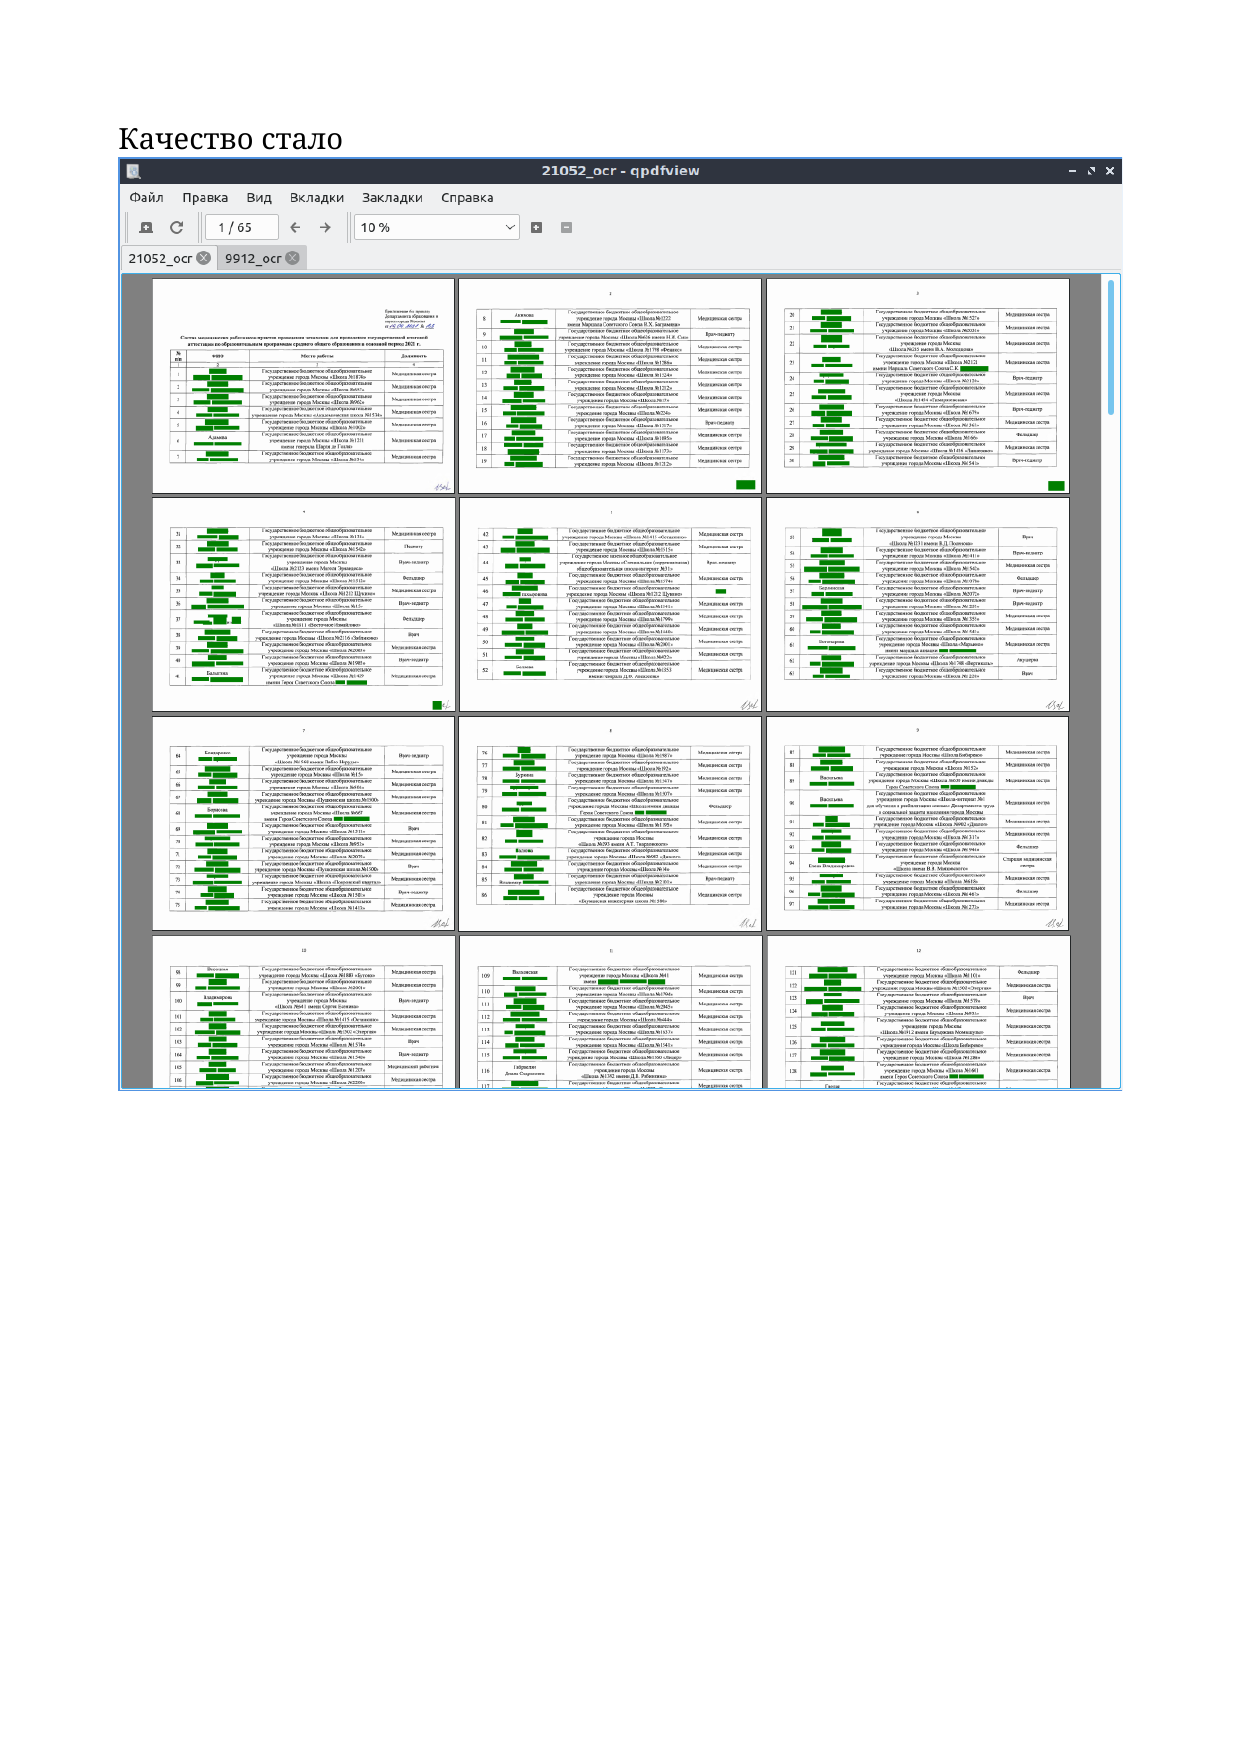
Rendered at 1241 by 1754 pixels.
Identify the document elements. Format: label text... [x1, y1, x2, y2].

picture [118, 157, 1123, 1091]
text Качество стало [118, 118, 1122, 157]
